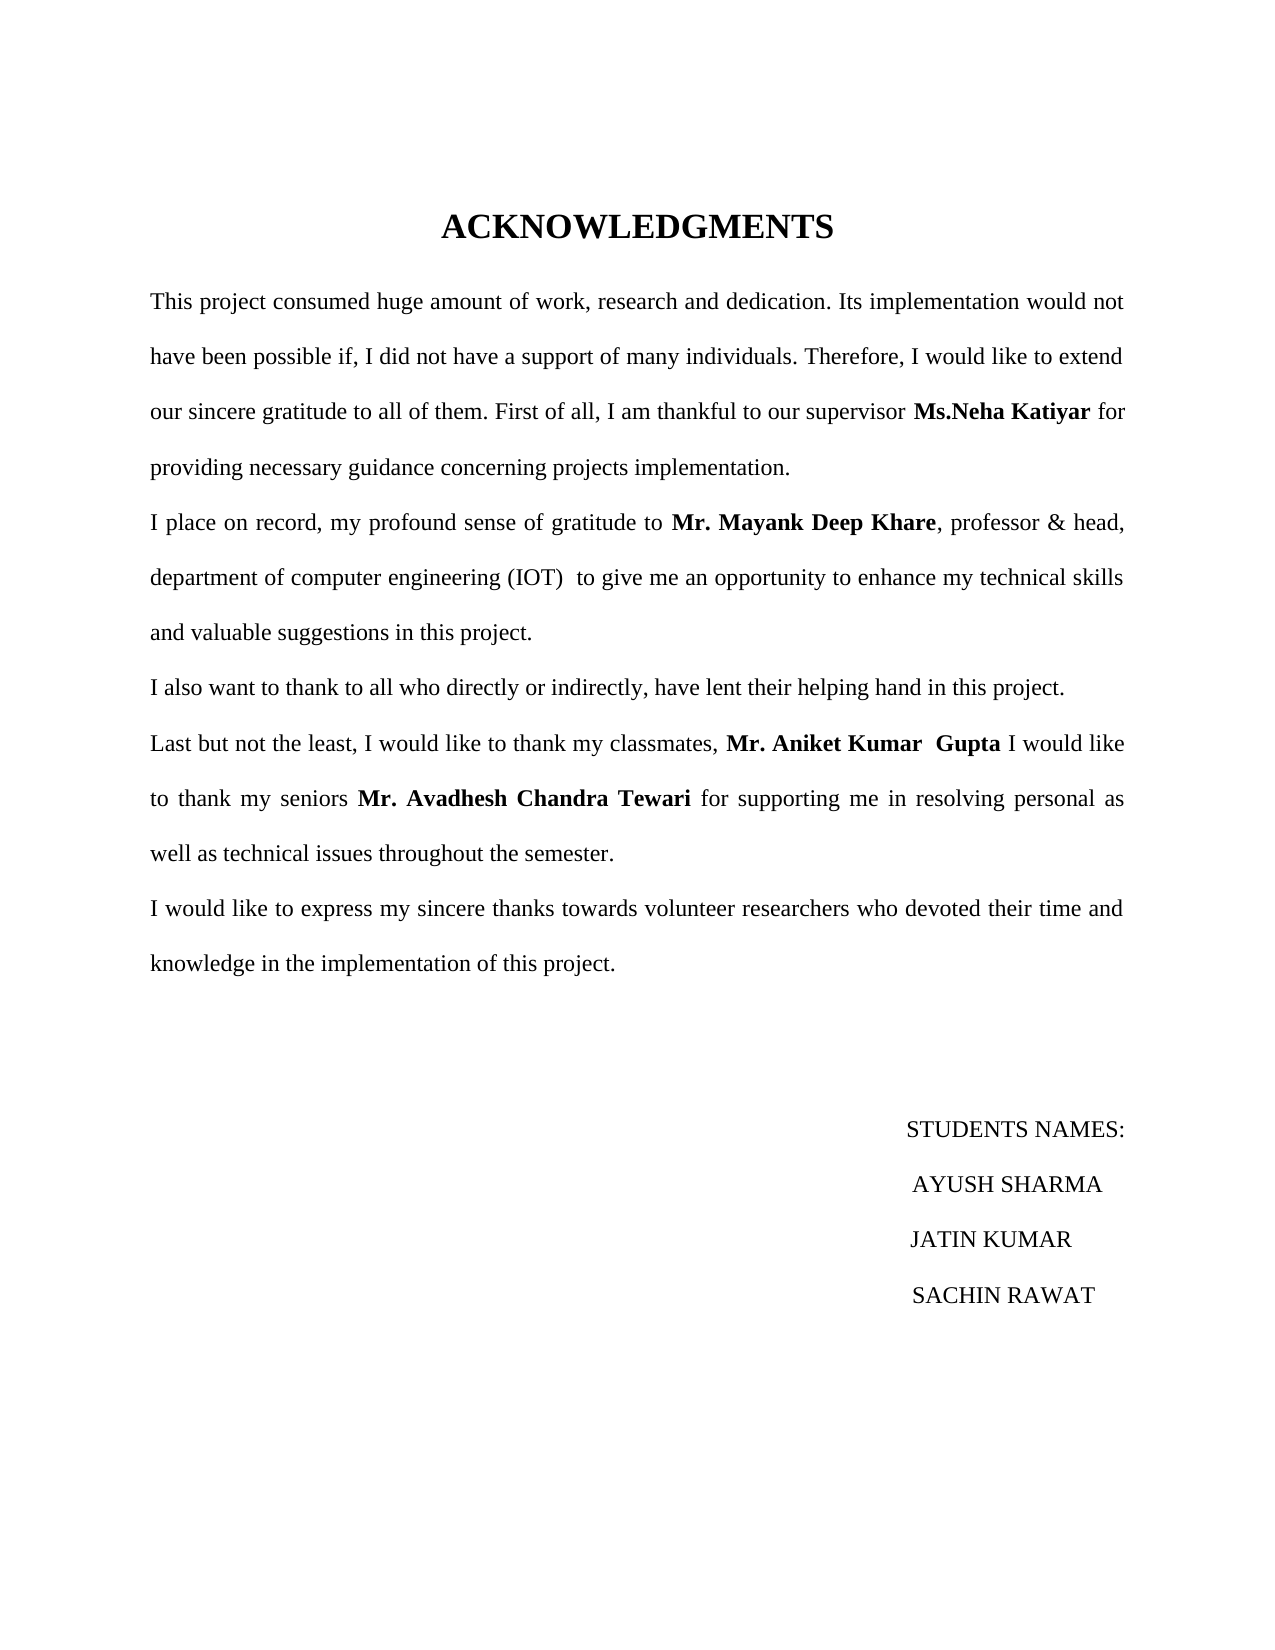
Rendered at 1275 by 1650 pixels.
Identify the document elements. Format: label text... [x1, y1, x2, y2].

text This project consumed huge amount of work, research and dedication. Its implementation would not have been possible if, I did not have a support of many individuals. Therefore, I would like to extend our sincere gratitude to all of them. First of all, I am thankful to our supervisor Ms.Neha Katiyar for providing necessary guidance concerning projects implementation. [150, 287, 1125, 480]
text I place on record, my profound sense of gratitude to Mr. Mayank Deep Khare, professor & head, department of computer engineering (IOT) to give me an opportunity to enhance my technical skills and valuable suggestions in this project. [150, 508, 1125, 646]
text I also want to thank to all who directly or indirectly, have lent their helping hand in this project. [150, 673, 1125, 701]
text I would like to express my sincere thanks towards volunteer researchers who devoted their time and knowledge in the implementation of this project. [150, 894, 1125, 977]
text STUDENTS NAMES: [150, 1115, 1125, 1143]
text ACKNOWLEDGMENTS [150, 205, 1125, 246]
text Last but not the least, I would like to thank my classmates, Mr. Aniket Kumar Gupta I would like to thank my seniors Mr. Avadhesh Chandra Tewari for supporting me in resolving personal as well as technical issues throughout the semester. [150, 728, 1125, 867]
text SACHIN RAWAT [825, 1281, 1125, 1308]
text AYUSH SHARMA [825, 1170, 1125, 1198]
text JATIN KUMAR [150, 1225, 1125, 1253]
